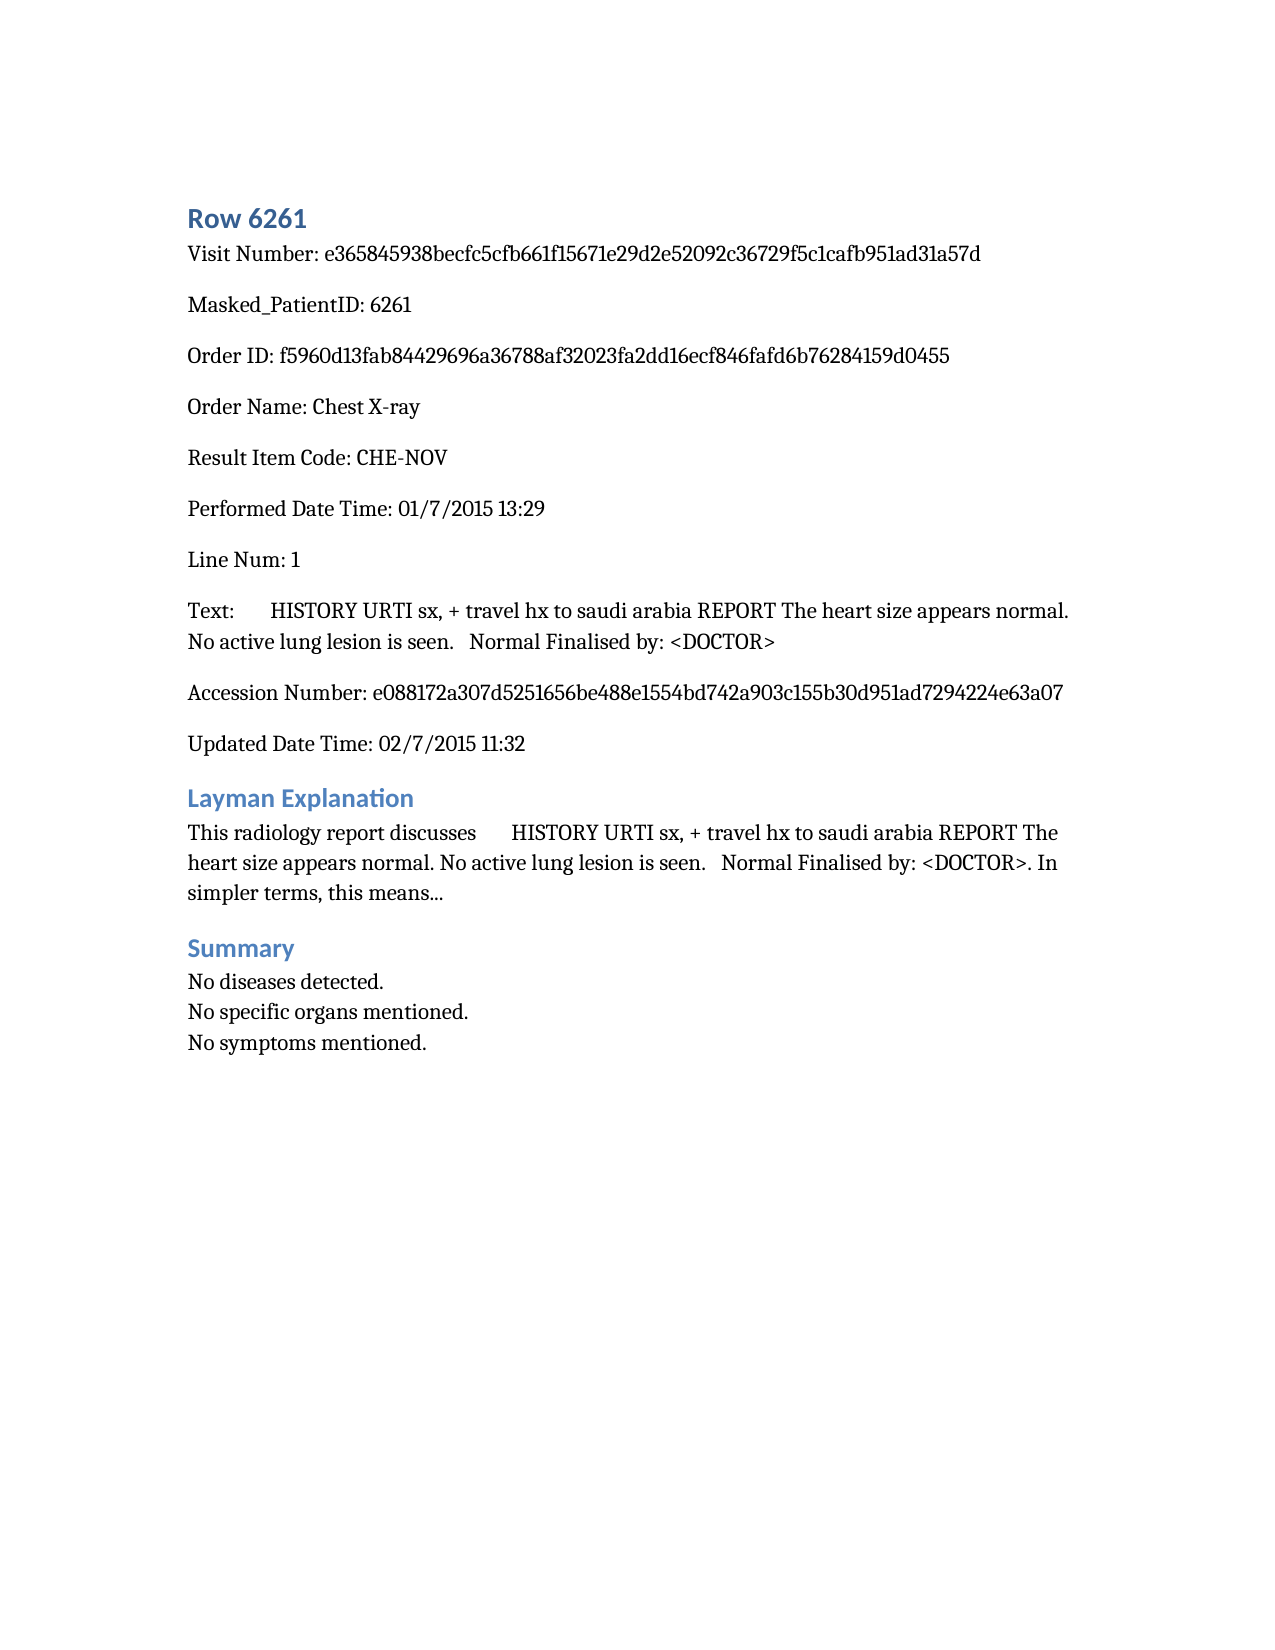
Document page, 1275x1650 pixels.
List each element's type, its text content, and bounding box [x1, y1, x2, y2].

text Updated Date Time: 02/7/2015 11:32 [187, 731, 1087, 757]
text Result Item Code: CHE-NOV [187, 445, 1087, 471]
text Visit Number: e365845938becfc5cfb661f15671e29d2e52092c36729f5c1cafb951ad31a57d [187, 241, 1087, 267]
text No diseases detected. No specific organs mentioned. No symptoms mentioned. [187, 969, 1087, 1056]
text Text: HISTORY URTI sx, + travel hx to saudi arabia REPORT The heart size appears normal. No active lung lesion is seen. Normal Finalised by: <DOCTOR> [187, 598, 1087, 655]
text This radiology report discusses HISTORY URTI sx, + travel hx to saudi arabia REPORT The heart size appears normal. No active lung lesion is seen. Normal Finalised by: <DOCTOR>. In simpler terms, this means... [187, 819, 1087, 906]
text Order ID: f5960d13fab84429696a36788af32023fa2dd16ecf846fafd6b76284159d0455 [187, 343, 1087, 369]
text Order Name: Chest X-ray [187, 394, 1087, 420]
subtitle Layman Explanation [187, 782, 1087, 814]
text Accession Number: e088172a307d5251656be488e1554bd742a903c155b30d951ad7294224e63a07 [187, 679, 1087, 706]
text Performed Date Time: 01/7/2015 13:29 [187, 496, 1087, 522]
text Masked_PatientID: 6261 [187, 292, 1087, 318]
subtitle Row 6261 [187, 200, 1087, 236]
text Line Num: 1 [187, 547, 1087, 573]
subtitle Summary [187, 931, 1087, 964]
